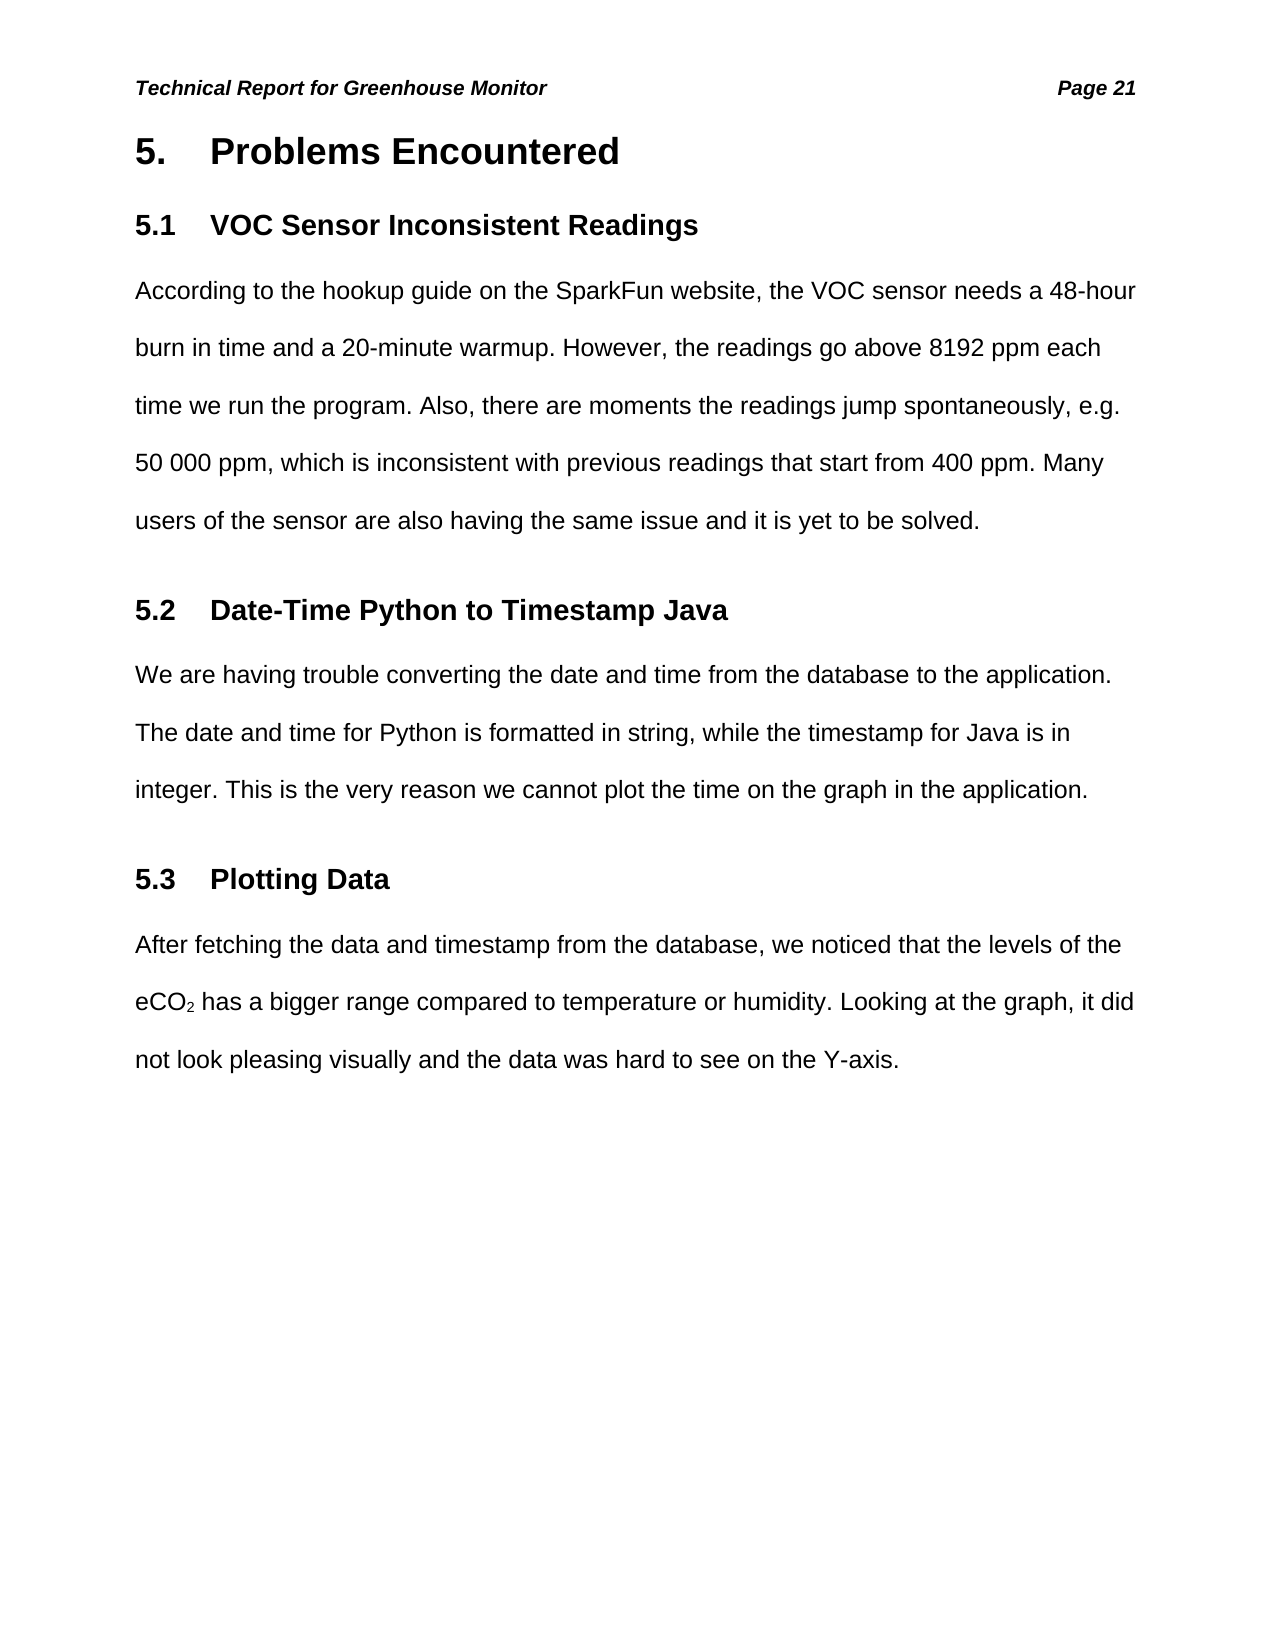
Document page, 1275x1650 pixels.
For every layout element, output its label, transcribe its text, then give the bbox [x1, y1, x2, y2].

subtitle Date-Time Python to Timestamp Java [135, 593, 1140, 626]
subtitle Problems Encountered [135, 129, 1140, 173]
subtitle Plotting Data [135, 862, 1140, 896]
subtitle VOC Sensor Inconsistent Readings [135, 208, 1140, 242]
text According to the hookup guide on the SparkFun website, the VOC sensor needs a 48-hour burn in time and a 20-minute warmup. However, the readings go above 8192 ppm each time we run the program. Also, there are moments the readings jump spontaneously, e.g. 50 000 ppm, which is inconsistent with previous readings that start from 400 ppm. Many users of the sensor are also having the same issue and it is yet to be solved. [135, 276, 1140, 535]
text After fetching the data and timestamp from the database, we noticed that the levels of the eCO2 has a bigger range compared to temperature or humidity. Looking at the graph, it did not look pleasing visually and the data was hard to see on the Y-axis. [135, 930, 1140, 1073]
text We are having trouble converting the date and time from the database to the application. The date and time for Python is formatted in string, while the timestamp for Java is in integer. This is the very reason we cannot plot the time on the graph in the application. [135, 660, 1140, 804]
